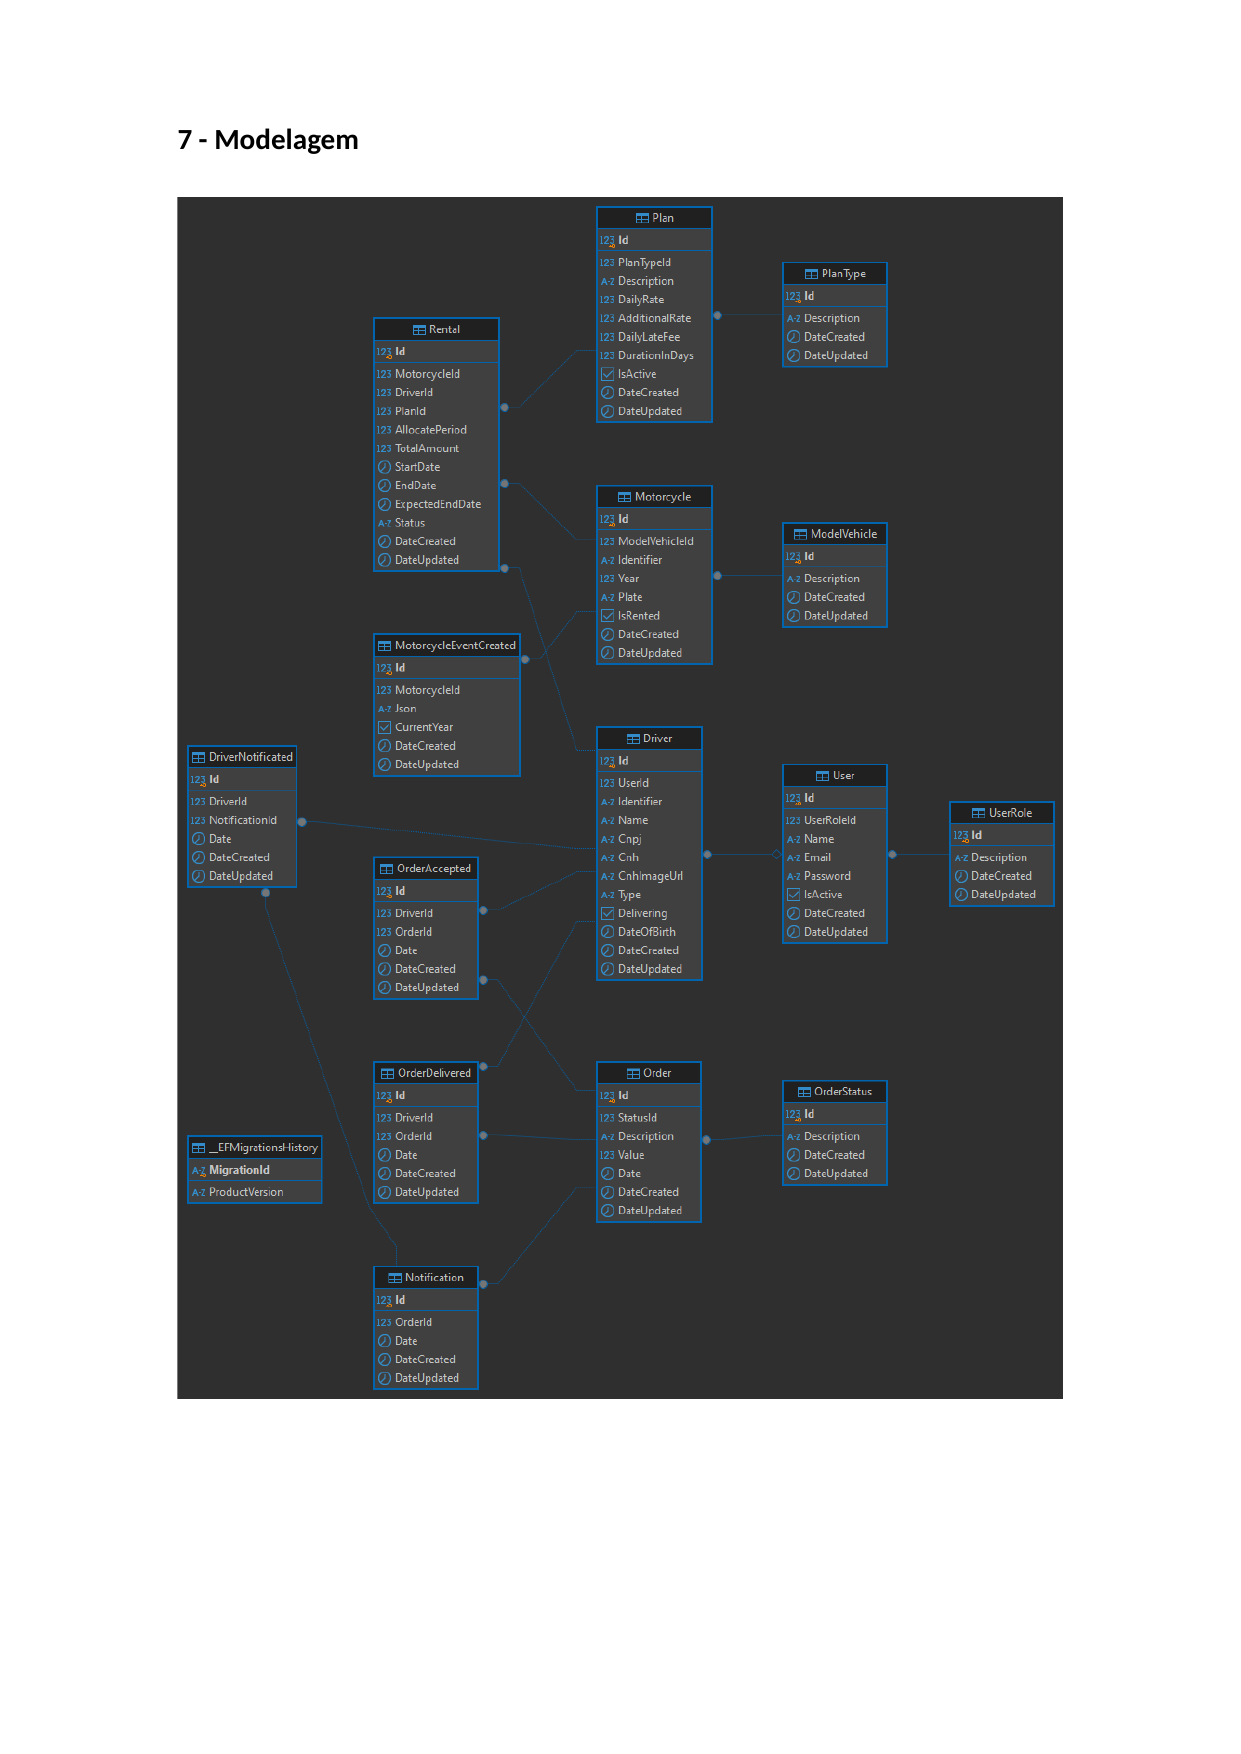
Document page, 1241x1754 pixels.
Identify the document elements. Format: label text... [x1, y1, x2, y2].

text 7 - Modelagem [177, 121, 1063, 197]
picture [177, 197, 1063, 1399]
